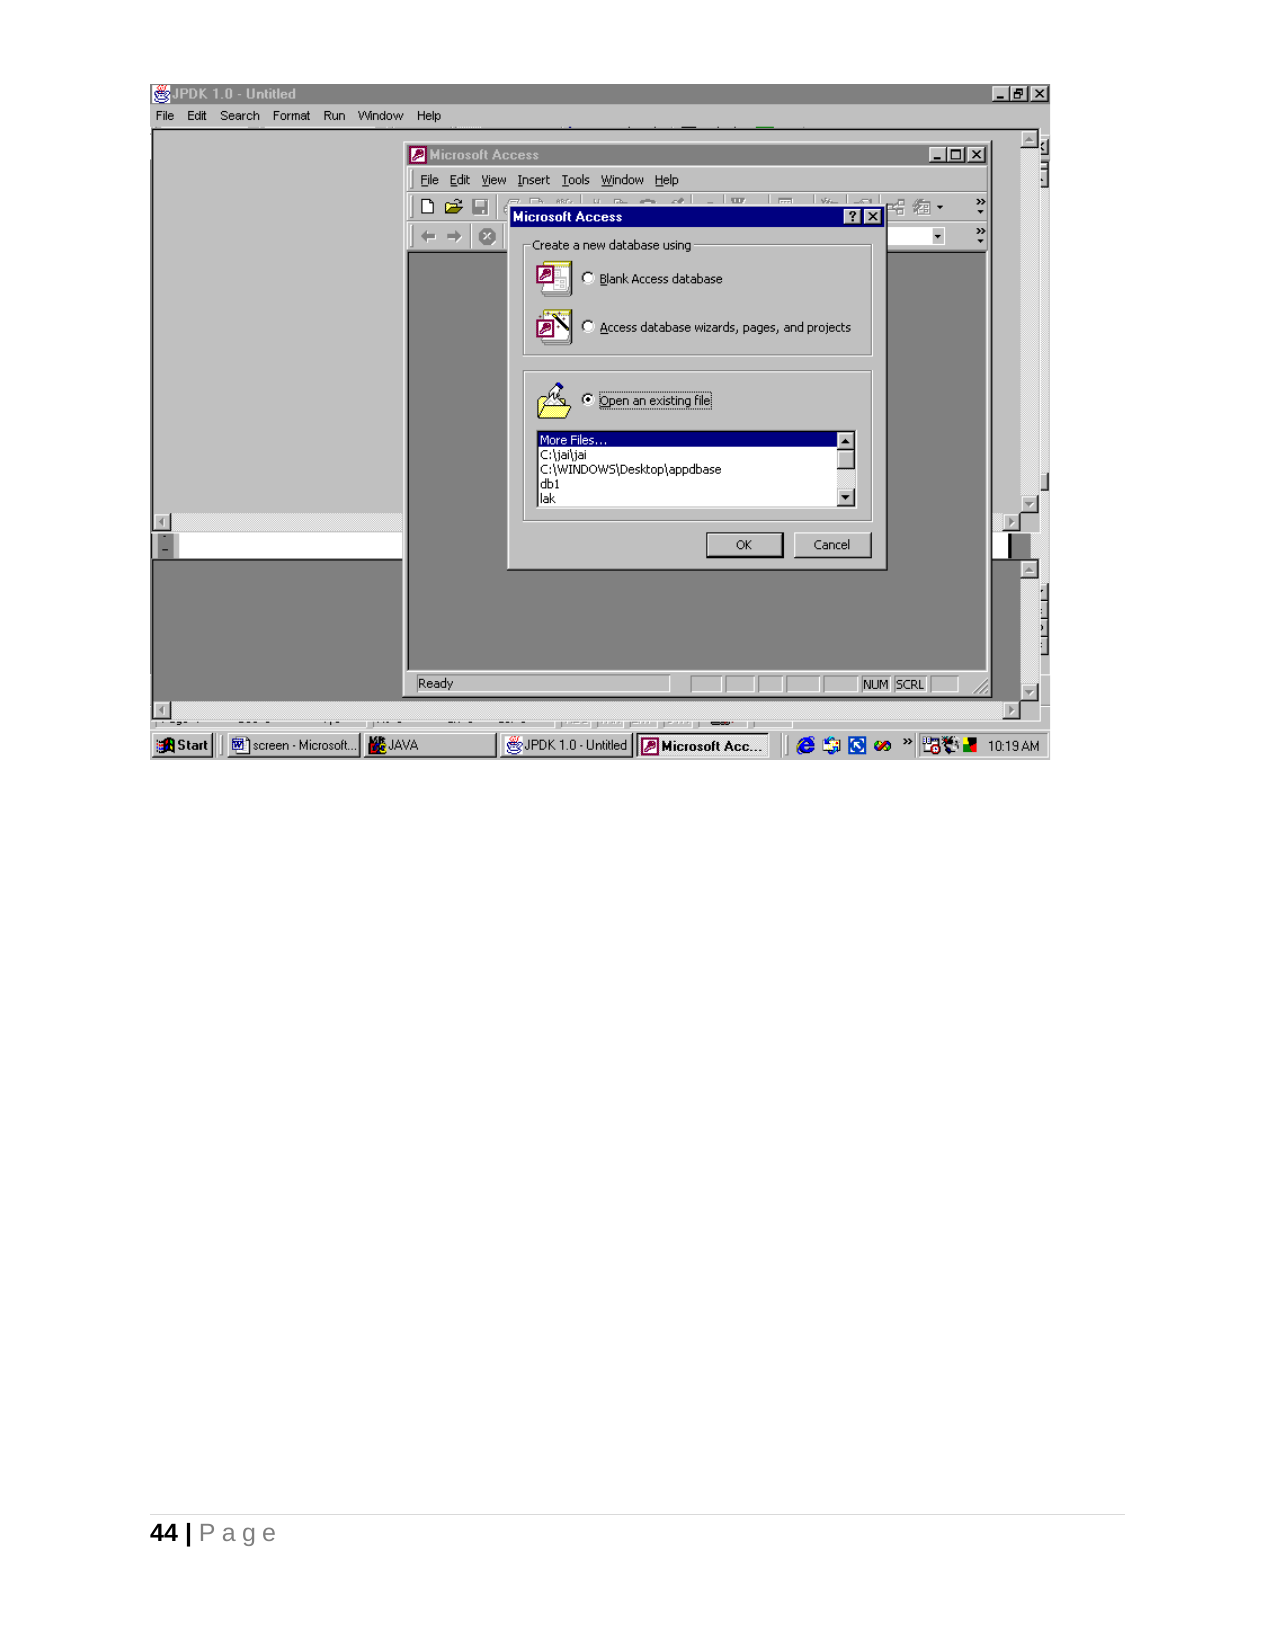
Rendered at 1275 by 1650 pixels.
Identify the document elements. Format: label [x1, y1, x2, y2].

picture [150, 84, 1050, 760]
